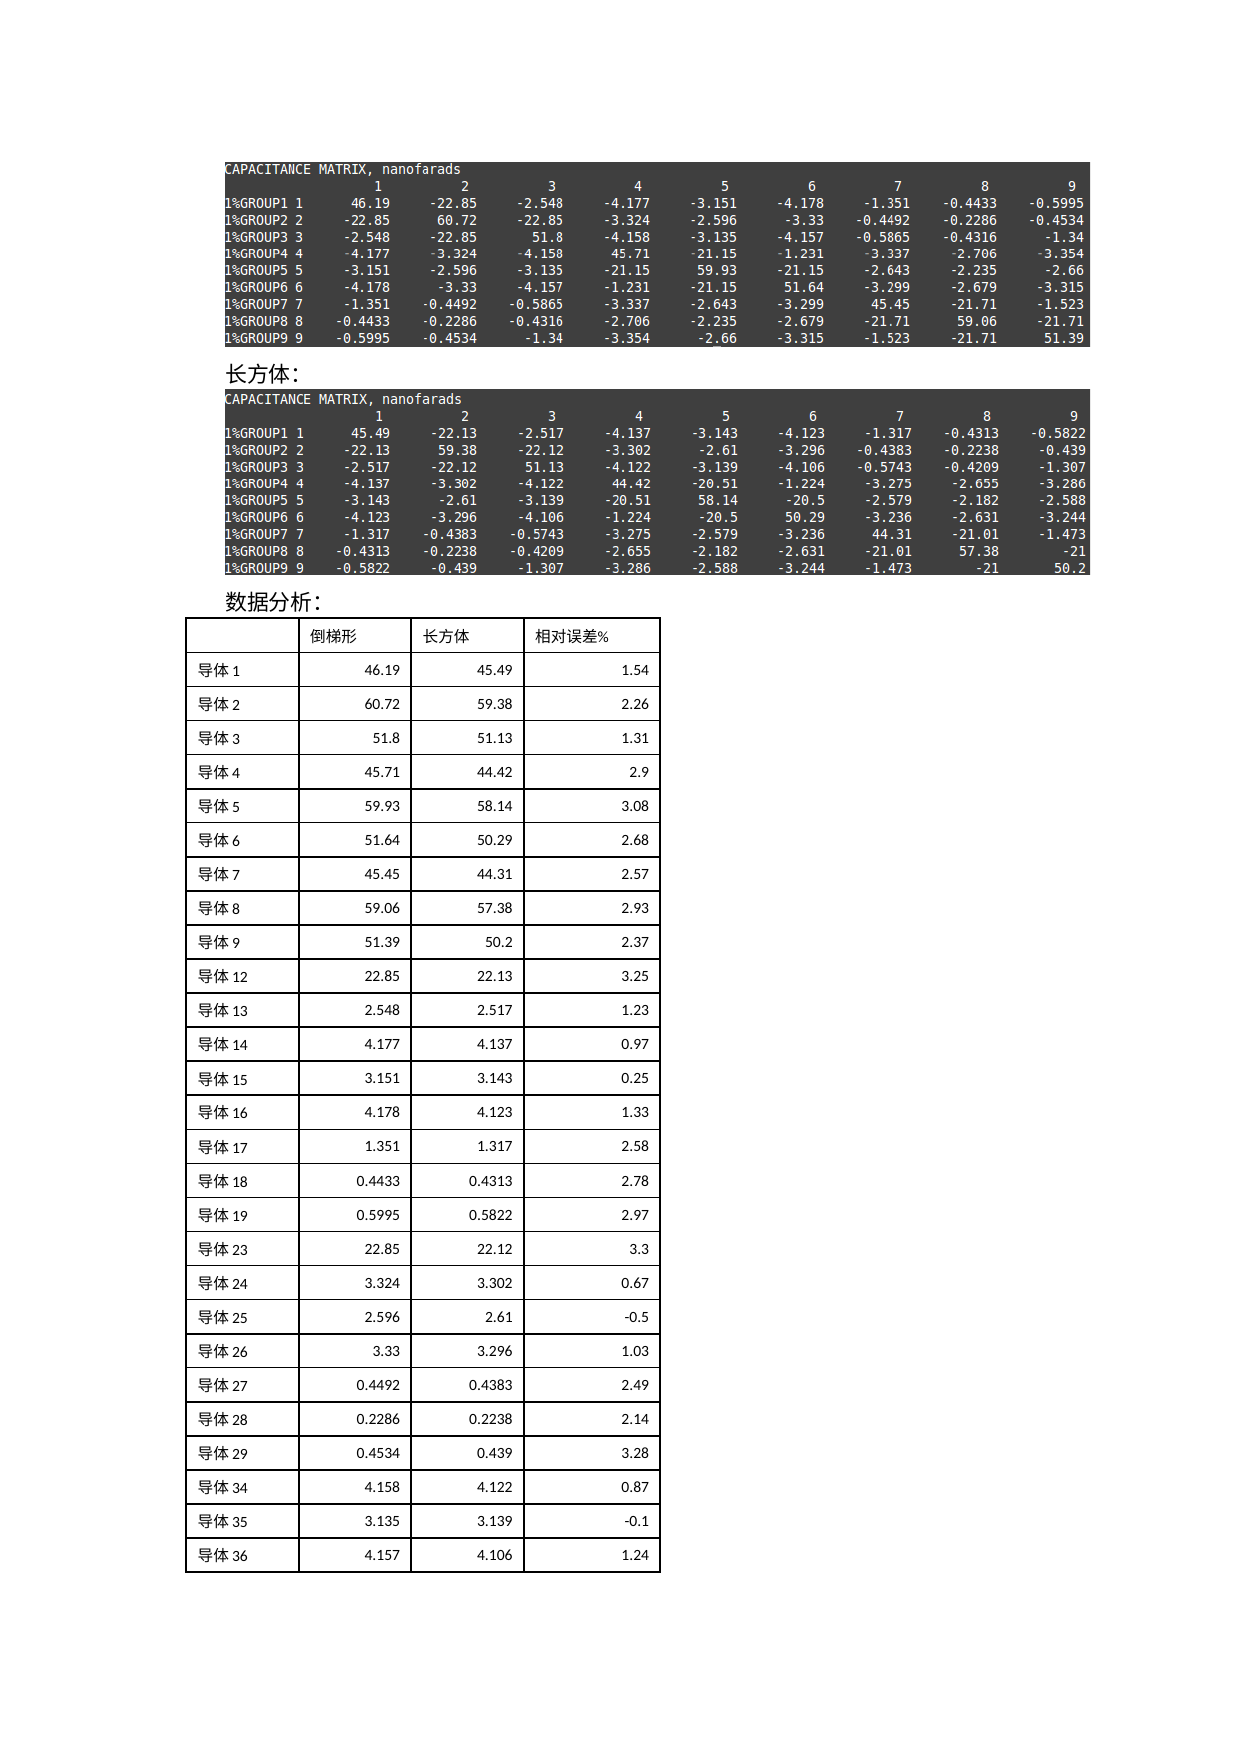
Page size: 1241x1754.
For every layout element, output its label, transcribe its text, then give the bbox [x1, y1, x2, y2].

table_cell 2.517 [412, 994, 523, 1026]
text 长方体： [187, 357, 1053, 389]
table_cell 1.03 [525, 1335, 659, 1367]
table_cell 导体35 [187, 1505, 298, 1537]
table_cell 2.37 [525, 926, 659, 958]
table_cell 导体28 [187, 1403, 298, 1435]
table_cell 51.64 [300, 823, 410, 856]
table_cell 导体2 [187, 687, 298, 720]
table_cell 1.54 [525, 653, 659, 686]
table_cell 22.12 [412, 1232, 523, 1265]
table_cell 2.97 [525, 1198, 659, 1231]
table_cell 导体1 [187, 653, 298, 686]
table_cell 3.302 [412, 1266, 523, 1299]
table_cell 0.2238 [412, 1403, 523, 1435]
table_cell -0.5 [525, 1300, 659, 1333]
table_cell 0.4313 [412, 1164, 523, 1197]
table_cell 3.28 [525, 1437, 659, 1469]
table_cell 2.49 [525, 1368, 659, 1401]
table_cell 0.439 [412, 1437, 523, 1469]
table_cell 3.151 [300, 1062, 410, 1094]
table_cell 导体19 [187, 1198, 298, 1231]
table_cell 3.296 [412, 1335, 523, 1367]
table_cell 导体27 [187, 1368, 298, 1401]
table_cell 1.23 [525, 994, 659, 1026]
table_cell 44.42 [412, 755, 523, 788]
table_cell 2.596 [300, 1300, 410, 1333]
table_cell 1.31 [525, 721, 659, 754]
table_cell 导体12 [187, 960, 298, 992]
table_cell 导体7 [187, 858, 298, 890]
table_cell 4.106 [412, 1539, 523, 1571]
table_cell 0.5995 [300, 1198, 410, 1231]
table_cell 45.49 [412, 653, 523, 686]
table_cell 0.87 [525, 1471, 659, 1503]
table_cell 0.5822 [412, 1198, 523, 1231]
table_header 长方体 [412, 619, 523, 652]
table_cell 22.85 [300, 1232, 410, 1265]
table_cell 0.4534 [300, 1437, 410, 1469]
table_cell 0.4492 [300, 1368, 410, 1401]
table_header 倒梯形 [300, 619, 410, 652]
table_cell 3.324 [300, 1266, 410, 1299]
table_cell 导体6 [187, 823, 298, 856]
table_cell 0.25 [525, 1062, 659, 1094]
table_header [187, 619, 298, 652]
table_cell 导体3 [187, 721, 298, 754]
table_cell 2.57 [525, 858, 659, 890]
table_cell 50.29 [412, 823, 523, 856]
table_cell 3.08 [525, 790, 659, 822]
table_cell 导体25 [187, 1300, 298, 1333]
table_cell 导体4 [187, 755, 298, 788]
table_cell 2.26 [525, 687, 659, 720]
table_cell 导体9 [187, 926, 298, 958]
table_cell 3.143 [412, 1062, 523, 1094]
table_cell 57.38 [412, 892, 523, 924]
table_cell 59.38 [412, 687, 523, 720]
table_cell 4.122 [412, 1471, 523, 1503]
table_cell 3.135 [300, 1505, 410, 1537]
table_header 相对误差% [525, 619, 659, 652]
table_cell 4.123 [412, 1096, 523, 1128]
table_cell 0.2286 [300, 1403, 410, 1435]
table_cell 58.14 [412, 790, 523, 822]
table_cell 3.33 [300, 1335, 410, 1367]
table_cell 导体24 [187, 1266, 298, 1299]
table_cell 2.58 [525, 1130, 659, 1162]
table_cell 2.9 [525, 755, 659, 788]
table_cell 46.19 [300, 653, 410, 686]
table_cell 导体13 [187, 994, 298, 1026]
picture [225, 162, 1091, 347]
table_cell 4.157 [300, 1539, 410, 1571]
table_cell 导体14 [187, 1028, 298, 1060]
picture [225, 389, 1091, 575]
table_cell 4.158 [300, 1471, 410, 1503]
table_cell 导体18 [187, 1164, 298, 1197]
table_cell 导体16 [187, 1096, 298, 1128]
table_cell 0.67 [525, 1266, 659, 1299]
table_cell 45.71 [300, 755, 410, 788]
table_cell 1.351 [300, 1130, 410, 1162]
table_cell 1.24 [525, 1539, 659, 1571]
table_cell 导体5 [187, 790, 298, 822]
table_cell 59.06 [300, 892, 410, 924]
table_cell 44.31 [412, 858, 523, 890]
table_cell 51.39 [300, 926, 410, 958]
table_cell 导体8 [187, 892, 298, 924]
table_cell 导体26 [187, 1335, 298, 1367]
table_cell 4.177 [300, 1028, 410, 1060]
table_cell 45.45 [300, 858, 410, 890]
table_cell 0.4433 [300, 1164, 410, 1197]
table_cell 3.25 [525, 960, 659, 992]
table_cell 导体34 [187, 1471, 298, 1503]
table_cell 导体36 [187, 1539, 298, 1571]
table_cell 导体17 [187, 1130, 298, 1162]
table_cell 2.78 [525, 1164, 659, 1197]
table_cell 导体29 [187, 1437, 298, 1469]
table_cell 0.97 [525, 1028, 659, 1060]
table_cell 22.85 [300, 960, 410, 992]
table_cell -0.1 [525, 1505, 659, 1537]
table_cell 2.93 [525, 892, 659, 924]
table_cell 22.13 [412, 960, 523, 992]
table_cell 3.3 [525, 1232, 659, 1265]
table_cell 51.13 [412, 721, 523, 754]
table_cell 1.317 [412, 1130, 523, 1162]
table_cell 1.33 [525, 1096, 659, 1128]
text 数据分析： [187, 584, 1053, 617]
table_cell 59.93 [300, 790, 410, 822]
table_cell 4.178 [300, 1096, 410, 1128]
table_cell 50.2 [412, 926, 523, 958]
table_cell 3.139 [412, 1505, 523, 1537]
table_cell 2.61 [412, 1300, 523, 1333]
table_cell 导体15 [187, 1062, 298, 1094]
table_cell 0.4383 [412, 1368, 523, 1401]
table_cell 60.72 [300, 687, 410, 720]
table_cell 2.14 [525, 1403, 659, 1435]
table_cell 2.68 [525, 823, 659, 856]
table_cell 导体23 [187, 1232, 298, 1265]
table_cell 2.548 [300, 994, 410, 1026]
table_cell 4.137 [412, 1028, 523, 1060]
table_cell 51.8 [300, 721, 410, 754]
